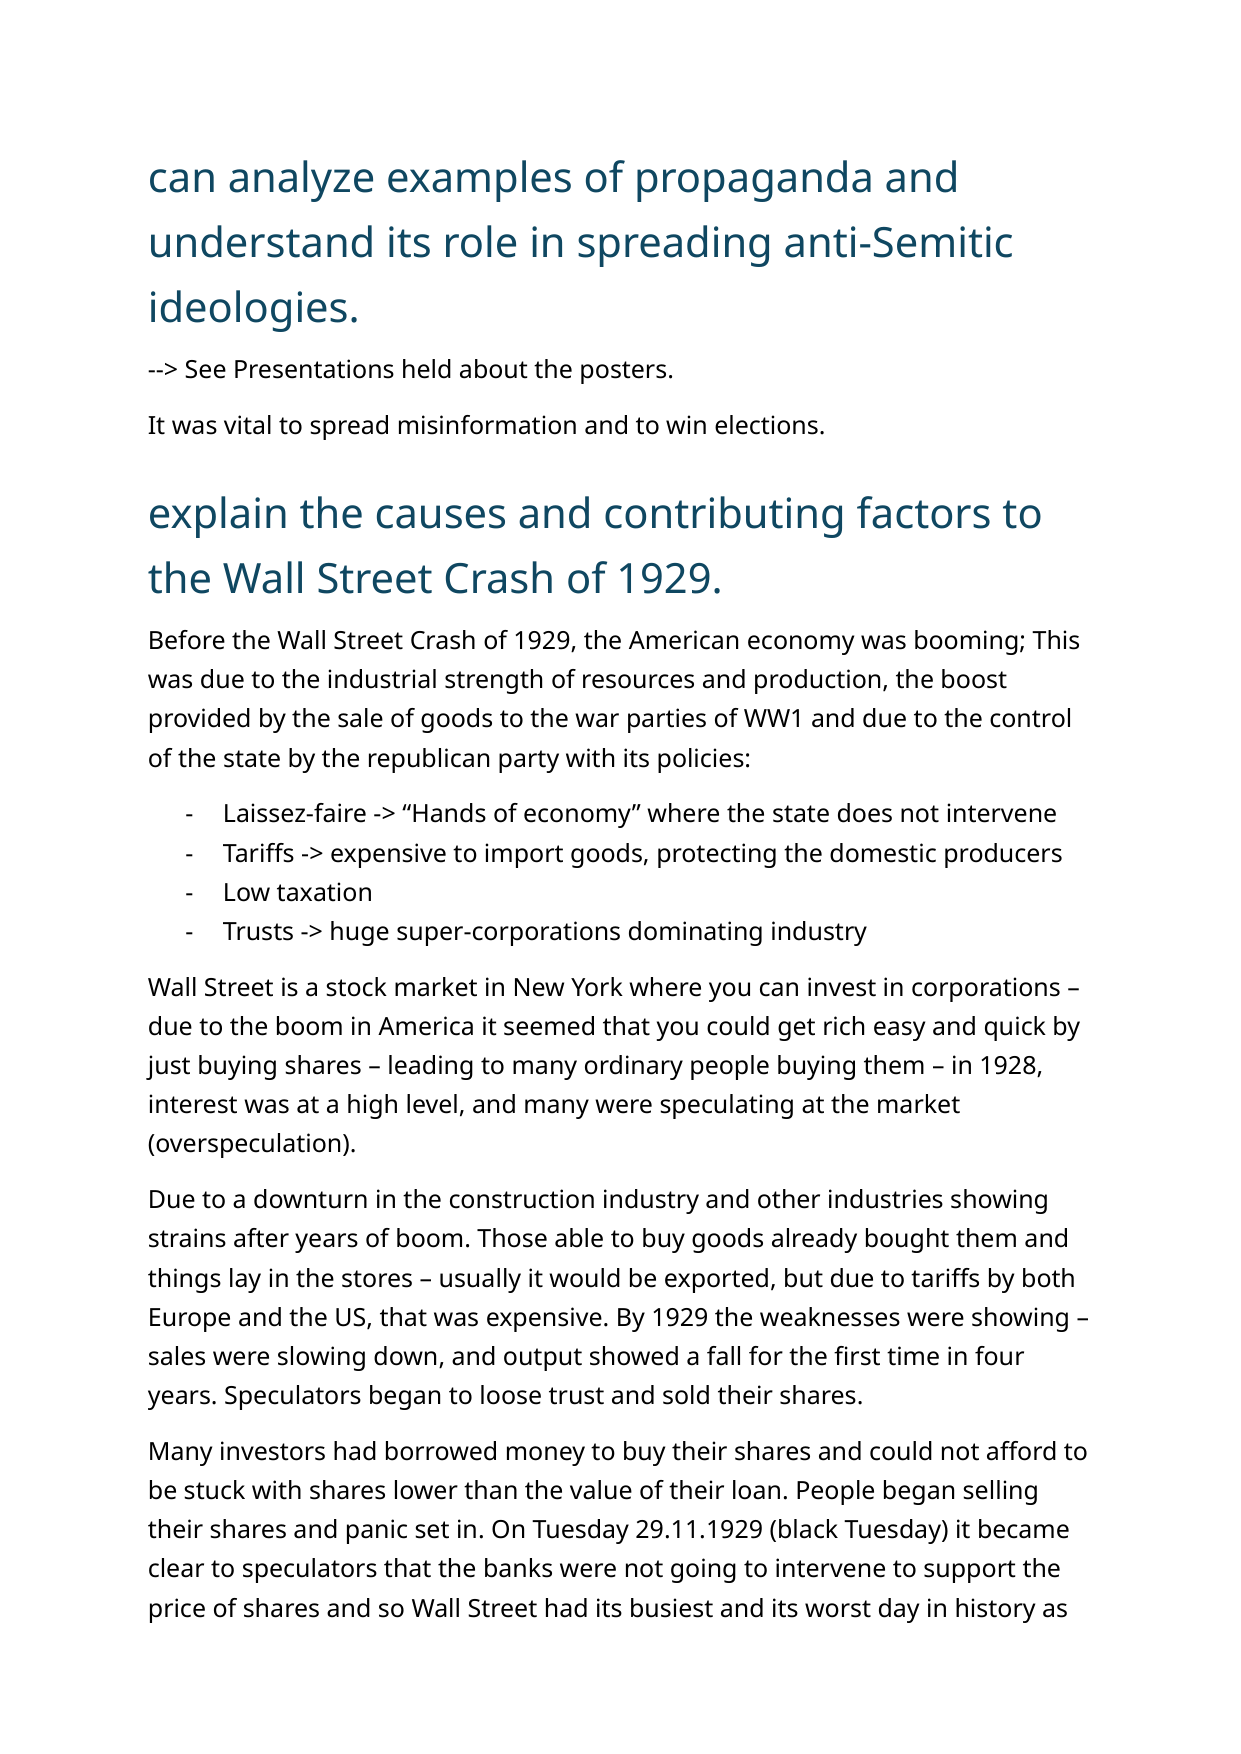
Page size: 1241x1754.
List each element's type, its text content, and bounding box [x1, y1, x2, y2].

list Laissez-faire -> “Hands of economy” where the state does not intervene [185, 796, 1093, 830]
list Tariffs -> expensive to import goods, protecting the domestic producers [185, 835, 1093, 869]
subtitle can analyze examples of propaganda and understand its role in spreading anti-Semitic ideologies. [148, 148, 1093, 335]
text It was vital to spread misinformation and to win elections. [148, 407, 1093, 441]
text Before the Wall Street Crash of 1929, the American economy was booming; This was due to the industrial strength of resources and production, the boost provided by the sale of goods to the war parties of WW1 and due to the control of the state by the republican party with its policies: [148, 623, 1093, 774]
list Trusts -> huge super-corporations dominating industry [185, 914, 1093, 948]
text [148, 1434, 1093, 1624]
text Wall Street is a stock market in New York where you can invest in corporations – due to the boom in America it seemed that you could get rich easy and quick by just buying shares – leading to many ordinary people buying them – in 1928, interest was at a high level, and many were speculating at the market (overspeculation). [148, 969, 1093, 1160]
list Low taxation [185, 874, 1093, 908]
text Due to a downturn in the construction industry and other industries showing strains after years of boom. Those able to buy goods already bought them and things lay in the stores – usually it would be exported, but due to tariffs by both Europe and the US, that was expensive. By 1929 the weaknesses were showing – sales were slowing down, and output showed a fall for the first time in four years. Speculators began to loose trust and sold their shares. [148, 1182, 1093, 1412]
subtitle explain the causes and contributing factors to the Wall Street Crash of 1929. [148, 484, 1093, 606]
text --> See Presentations held about the posters. [148, 352, 1093, 386]
